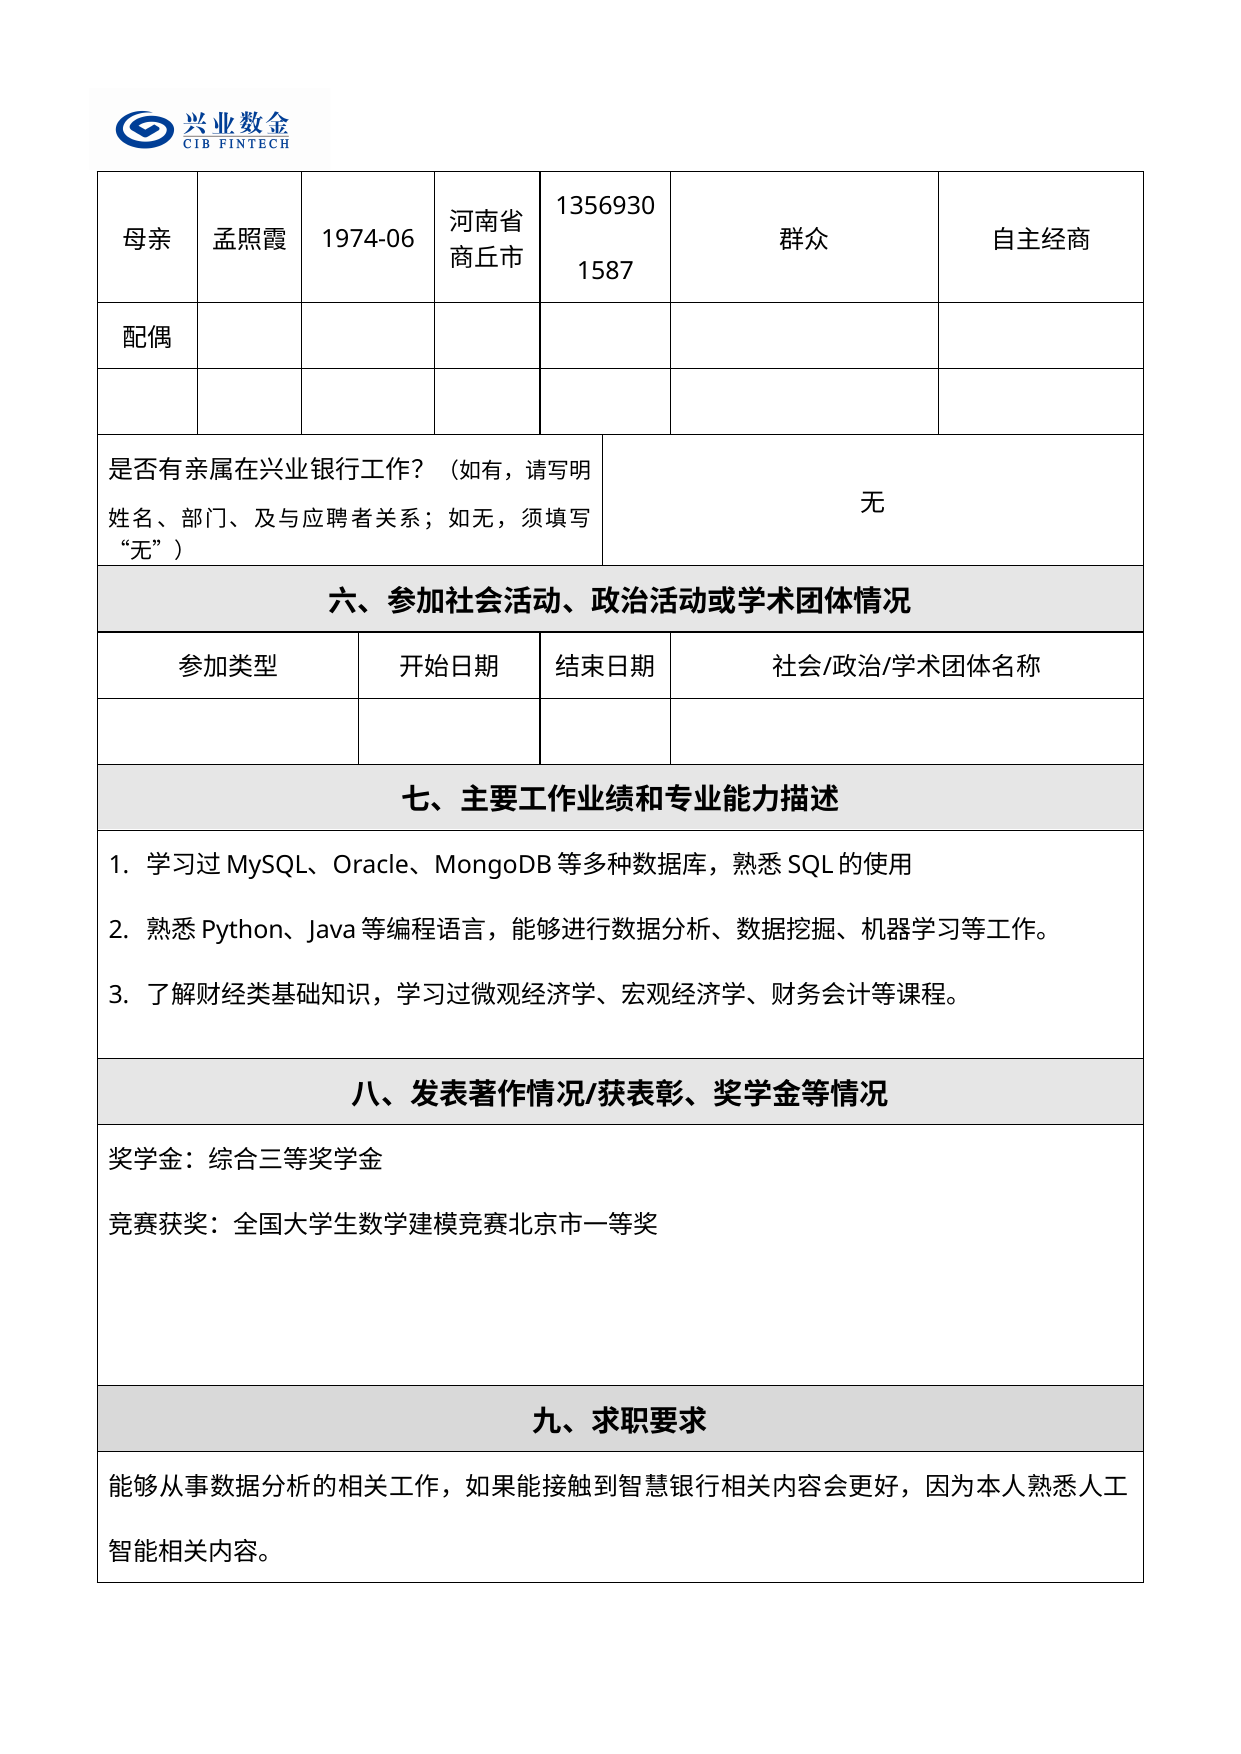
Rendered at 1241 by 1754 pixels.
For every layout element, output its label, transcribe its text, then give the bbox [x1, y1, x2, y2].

table_cell 母亲 [98, 172, 197, 302]
picture [88, 88, 331, 170]
table_cell [98, 699, 358, 763]
table_cell [198, 369, 301, 434]
table_cell 结束日期 [541, 633, 670, 697]
table_cell 开始日期 [359, 633, 539, 697]
table_cell 参加类型 [98, 633, 358, 697]
table_cell [302, 369, 434, 434]
table_cell 八、发表著作情况/获表彰、奖学金等情况 [98, 1059, 1143, 1124]
table_cell [302, 303, 434, 368]
table_cell 六、参加社会活动、政治活动或学术团体情况 [98, 566, 1143, 631]
table_cell 河南省商丘市 [435, 172, 539, 302]
table_cell 配偶 [98, 303, 197, 368]
table_cell [671, 369, 938, 434]
table_cell [435, 303, 539, 368]
table_cell [671, 699, 1143, 763]
table_cell [671, 303, 938, 368]
table_cell [98, 369, 197, 434]
table_cell 七、主要工作业绩和专业能力描述 [98, 765, 1143, 829]
table_cell 是否有亲属在兴业银行工作？（如有，请写明姓名、部门、及与应聘者关系；如无，须填写“无”） [98, 435, 602, 565]
table_cell [198, 303, 301, 368]
table_cell 九、求职要求 [98, 1386, 1143, 1451]
table_cell [541, 303, 670, 368]
table_cell 1974-06 [302, 172, 434, 302]
table_cell [939, 303, 1143, 368]
table_cell 群众 [671, 172, 938, 302]
table_cell 13569301587 [541, 172, 670, 302]
table_cell [435, 369, 539, 434]
table_cell 孟照霞 [198, 172, 301, 302]
table_cell [359, 699, 539, 763]
table_cell 无 [603, 435, 1143, 565]
table_cell 学习过MySQL、Oracle、MongoDB等多种数据库，熟悉SQL的使用 熟悉Python、Java等编程语言，能够进行数据分析、数据挖掘、机器学习等工作。 了解财经类基础知识，学习过微观经济学、宏观经济学、财务会计等课程。 [98, 831, 1143, 1058]
table_cell [541, 369, 670, 434]
table_cell [541, 699, 670, 763]
table_cell 奖学金：综合三等奖学金 竞赛获奖：全国大学生数学建模竞赛北京市一等奖 [98, 1125, 1143, 1385]
table_cell [939, 369, 1143, 434]
table_cell 社会/政治/学术团体名称 [671, 633, 1143, 697]
table_cell 自主经商 [939, 172, 1143, 302]
table_cell 能够从事数据分析的相关工作，如果能接触到智慧银行相关内容会更好，因为本人熟悉人工智能相关内容。 [98, 1452, 1143, 1582]
